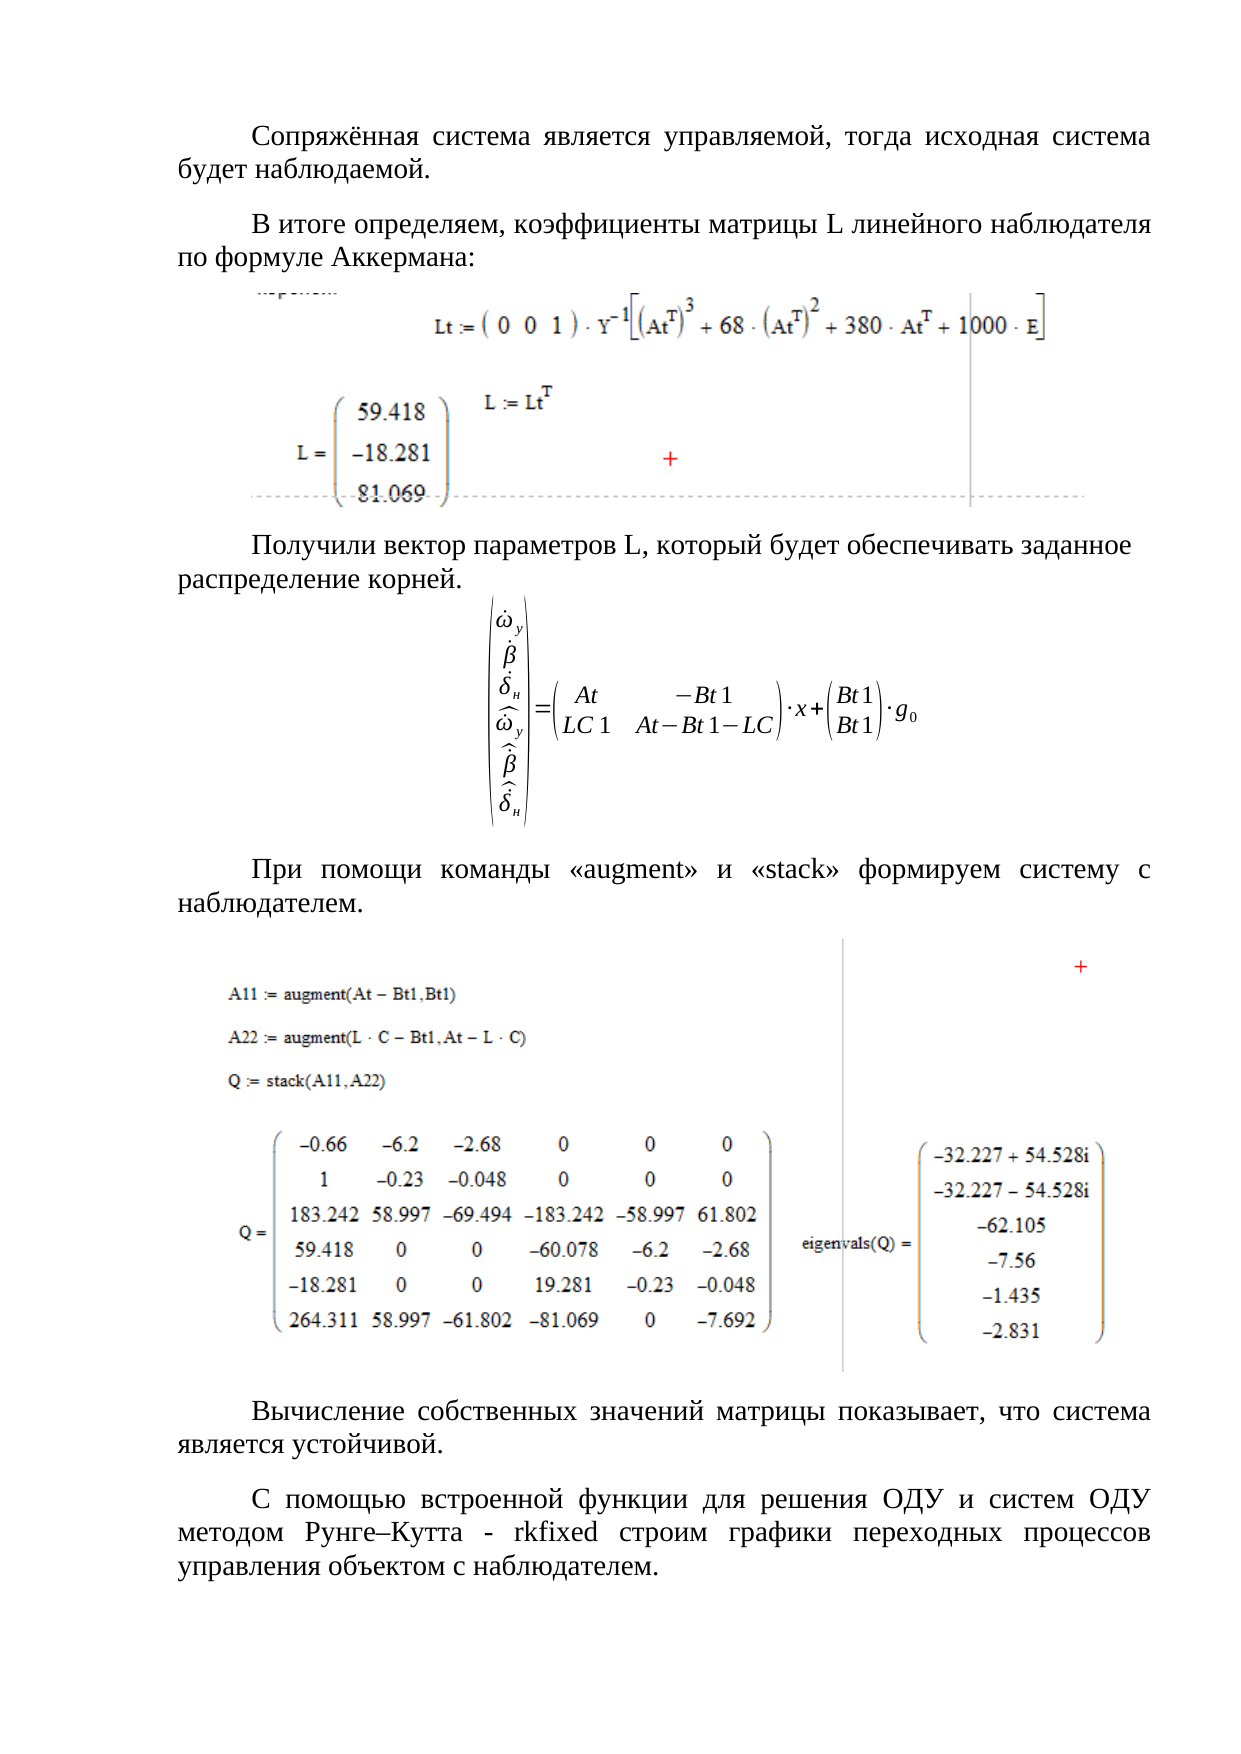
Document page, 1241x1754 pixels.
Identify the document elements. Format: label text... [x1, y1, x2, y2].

list При помощи команды «augment» и «stack» формируем систему с наблюдателем. [177, 852, 1152, 919]
list В итоге определяем, коэффициенты матрицы L линейного наблюдателя по формуле Аккермана: [177, 206, 1152, 273]
picture [251, 293, 1084, 507]
list С помощью встроенной функции для решения ОДУ и систем ОДУ методом Рунге–Кутта - rkfixed строим графики переходных процессов управления объектом с наблюдателем. [177, 1481, 1152, 1581]
list Вычисление собственных значений матрицы показывает, что система является устойчивой. [177, 1393, 1152, 1460]
list Сопряжённая система является управляемой, тогда исходная система будет наблюдаемой. [177, 118, 1152, 185]
text Получили вектор параметров L, который будет обеспечивать заданное распределение корней. [177, 527, 1152, 594]
picture [177, 939, 1152, 1372]
